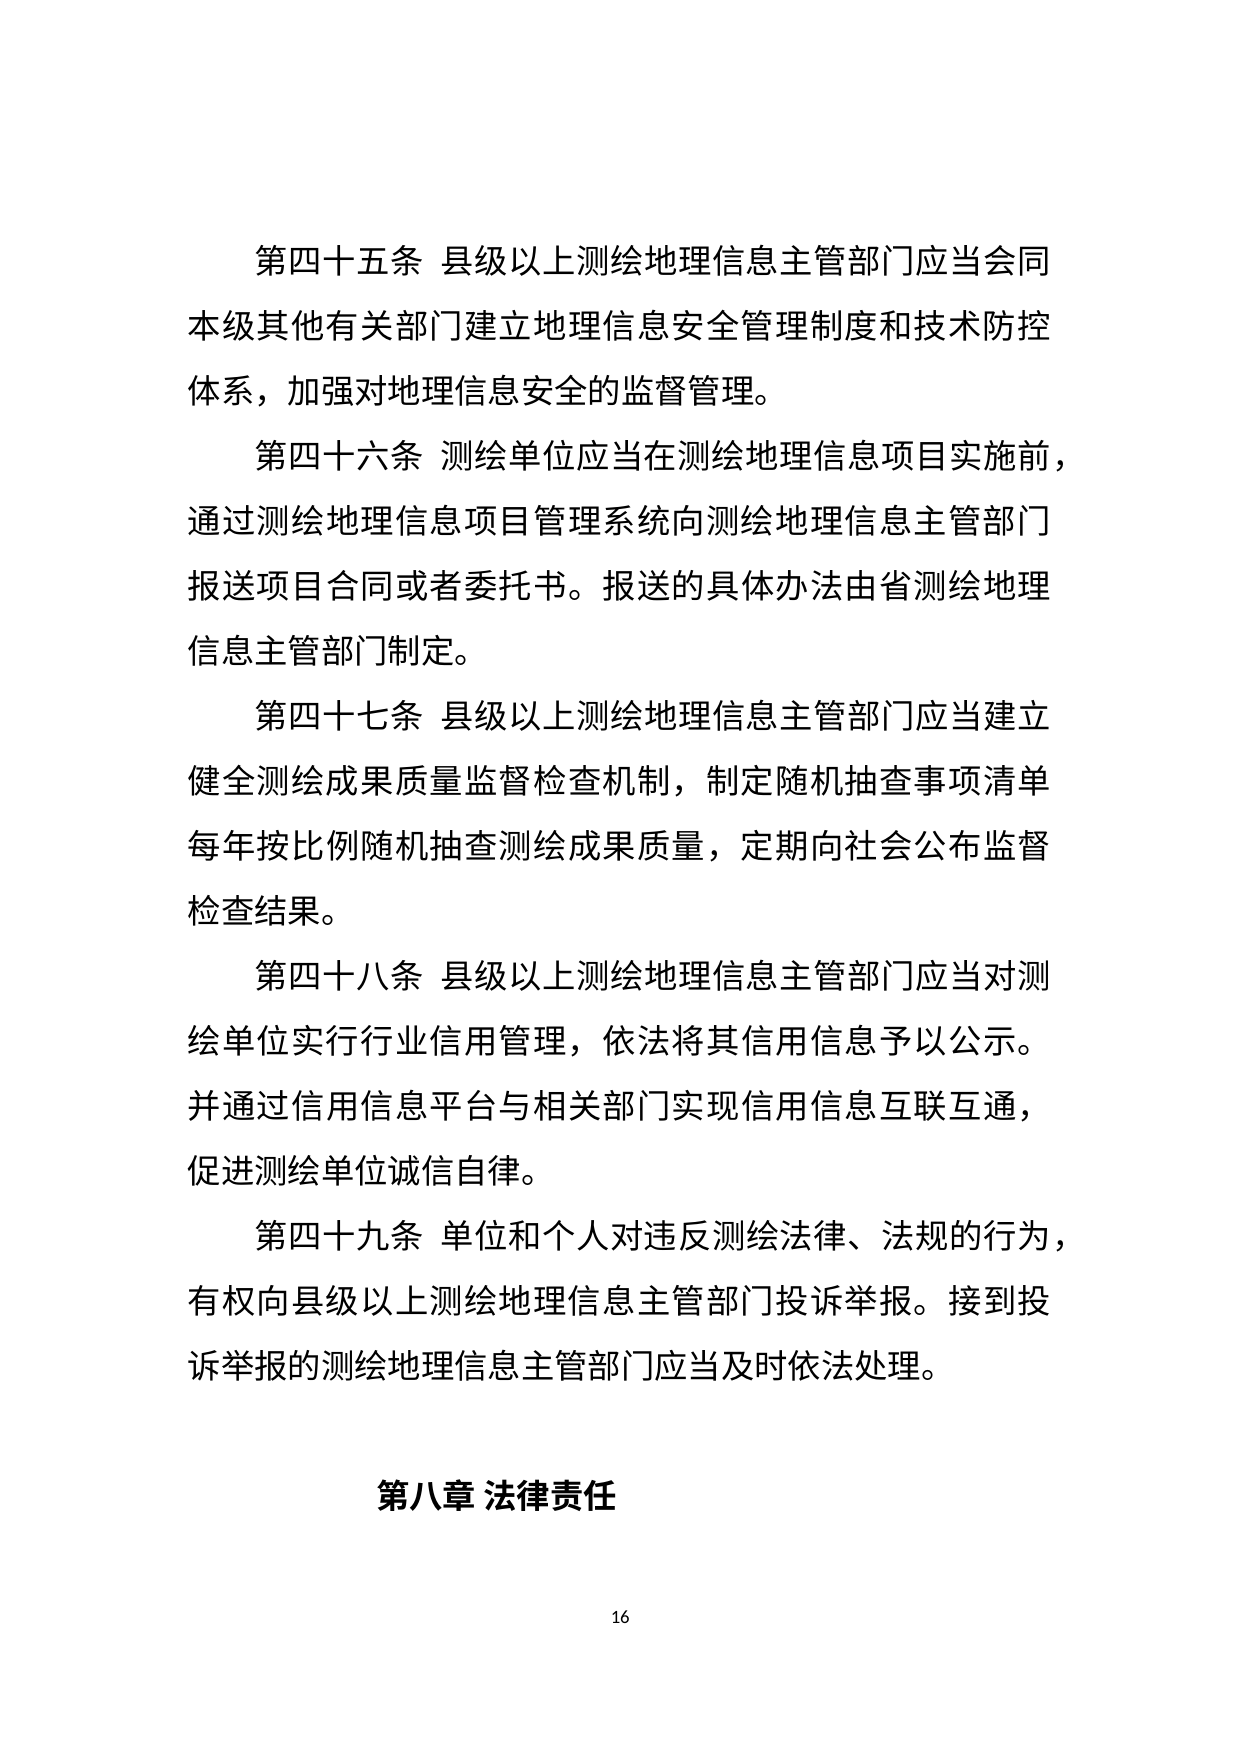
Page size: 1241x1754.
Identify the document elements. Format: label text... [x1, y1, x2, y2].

text 第四十九条 单位和个人对违反测绘法律、法规的行为，有权向县级以上测绘地理信息主管部门投诉举报。接到投诉举报的测绘地理信息主管部门应当及时依法处理。 [187, 1202, 1053, 1397]
text 第四十七条 县级以上测绘地理信息主管部门应当建立健全测绘成果质量监督检查机制，制定随机抽查事项清单，每年按比例随机抽查测绘成果质量，定期向社会公布监督检查结果。 [187, 682, 1053, 942]
text 第四十五条 县级以上测绘地理信息主管部门应当会同本级其他有关部门建立地理信息安全管理制度和技术防控体系，加强对地理信息安全的监督管理。 [187, 227, 1053, 422]
text 第八章 法律责任 [187, 1462, 1053, 1527]
text 第四十八条 县级以上测绘地理信息主管部门应当对测绘单位实行行业信用管理，依法将其信用信息予以公示。并通过信用信息平台与相关部门实现信用信息互联互通，促进测绘单位诚信自律。 [187, 942, 1053, 1202]
text 第四十六条 测绘单位应当在测绘地理信息项目实施前，通过测绘地理信息项目管理系统向测绘地理信息主管部门报送项目合同或者委托书。报送的具体办法由省测绘地理信息主管部门制定。 [187, 422, 1053, 682]
